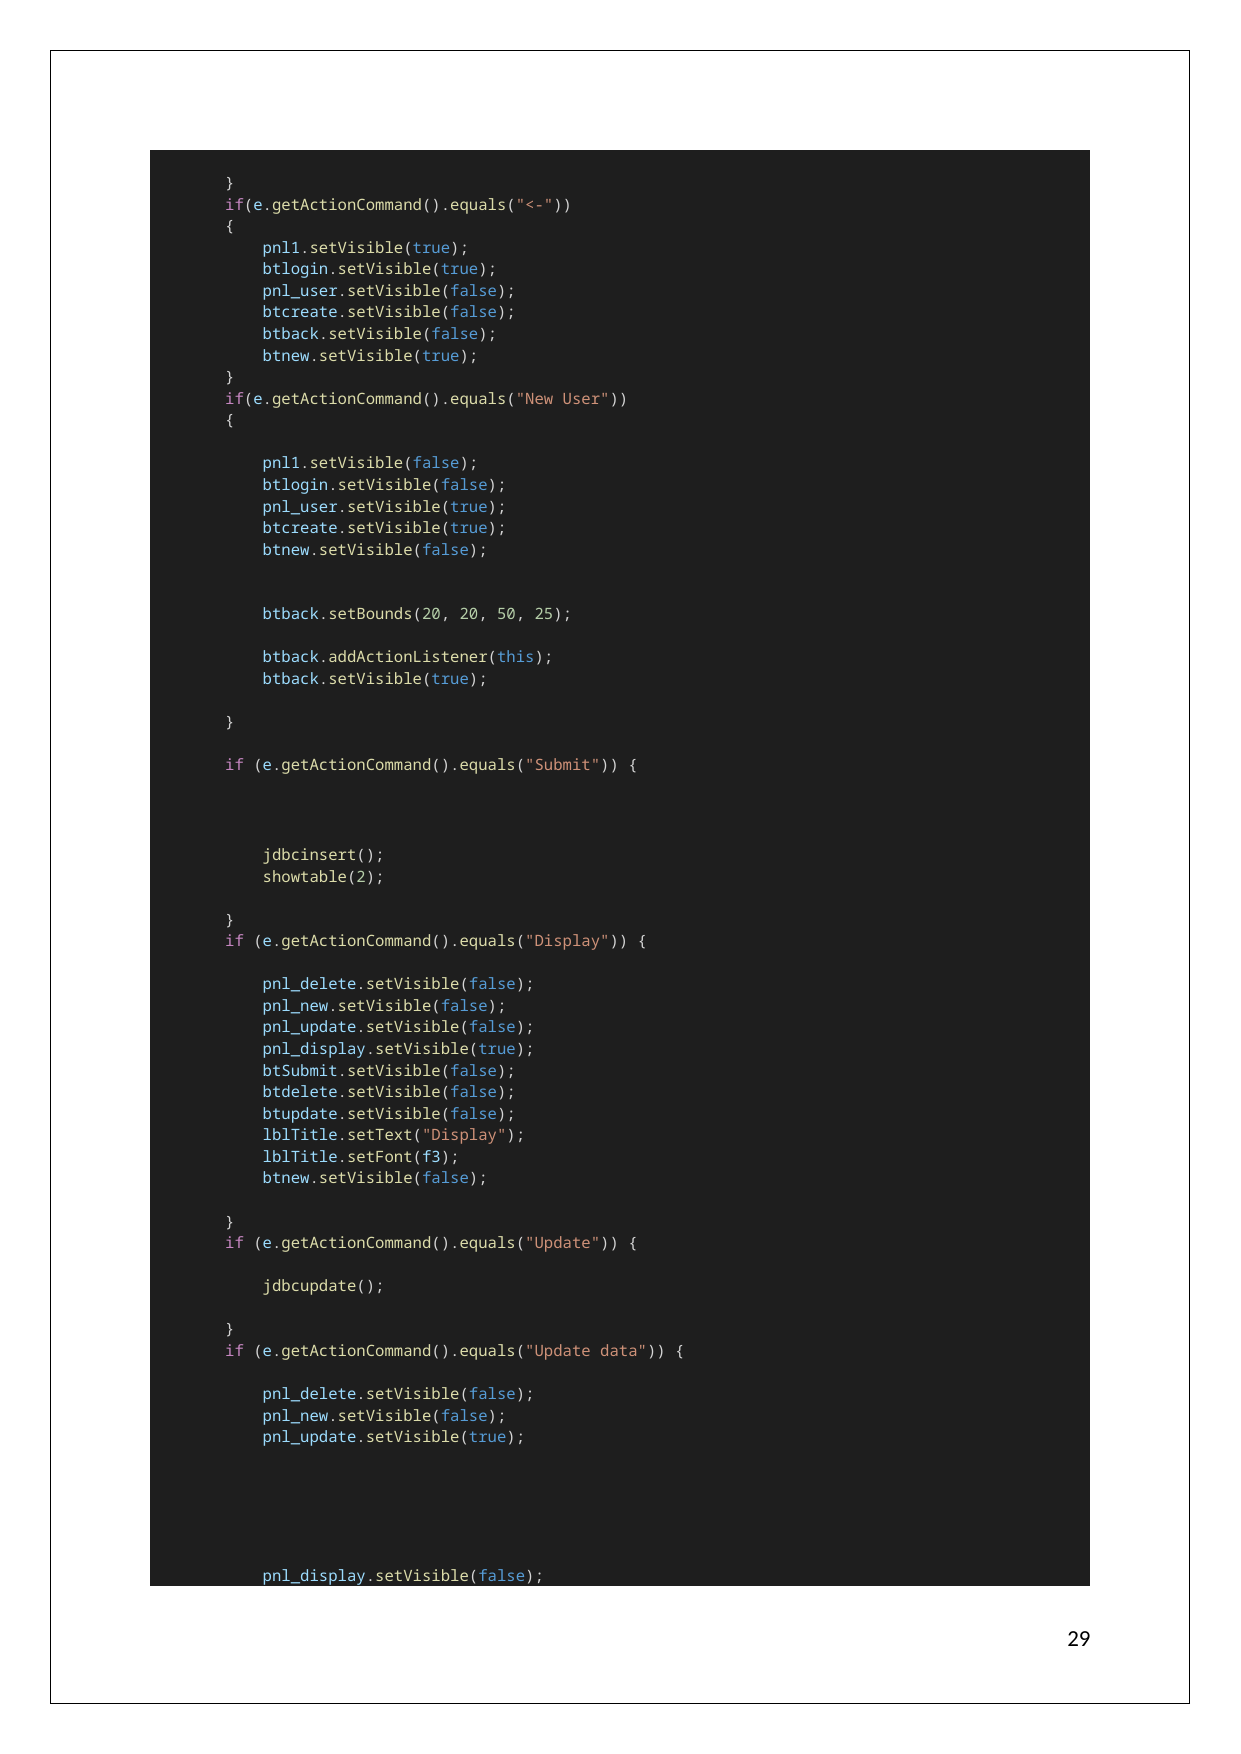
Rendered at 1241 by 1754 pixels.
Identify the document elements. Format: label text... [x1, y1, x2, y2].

text jdbcinsert(); [150, 843, 1090, 865]
text pnl_new.setVisible(false); [150, 994, 1090, 1016]
text if (e.getActionCommand().equals("Display")) { [150, 930, 1090, 951]
text pnl_update.setVisible(true); [150, 1426, 1090, 1447]
text if (e.getActionCommand().equals("Submit")) { [150, 754, 1090, 775]
text pnl_display.setVisible(true); [150, 1037, 1090, 1059]
text pnl1.setVisible(false); [150, 452, 1090, 473]
text } [150, 908, 1090, 930]
text btback.addActionListener(this); [150, 646, 1090, 667]
text btlogin.setVisible(true); [150, 258, 1090, 279]
text { [150, 215, 1090, 236]
text if(e.getActionCommand().equals("<-")) [150, 193, 1090, 215]
text { [150, 409, 1090, 430]
text btcreate.setVisible(false); [150, 301, 1090, 322]
text pnl_update.setVisible(false); [150, 1016, 1090, 1037]
text pnl1.setVisible(true); [150, 236, 1090, 258]
text btSubmit.setVisible(false); [150, 1059, 1090, 1081]
text pnl_delete.setVisible(false); [150, 973, 1090, 994]
text btback.setVisible(true); [150, 667, 1090, 689]
text pnl_user.setVisible(false); [150, 279, 1090, 301]
text pnl_user.setVisible(true); [150, 495, 1090, 517]
text pnl_delete.setVisible(false); [150, 1382, 1090, 1404]
text btdelete.setVisible(false); [150, 1081, 1090, 1102]
text } [150, 172, 1090, 193]
text } [150, 1210, 1090, 1232]
text if (e.getActionCommand().equals("Update")) { [150, 1232, 1090, 1253]
text } [150, 711, 1090, 732]
text showtable(2); [150, 865, 1090, 887]
text lblTitle.setFont(f3); [150, 1145, 1090, 1167]
text } [150, 1318, 1090, 1339]
text btnew.setVisible(false); [150, 538, 1090, 560]
text if(e.getActionCommand().equals("New User")) [150, 387, 1090, 409]
text btcreate.setVisible(true); [150, 517, 1090, 538]
text btback.setBounds(20, 20, 50, 25); [150, 603, 1090, 624]
text jdbcupdate(); [150, 1275, 1090, 1296]
text btlogin.setVisible(false); [150, 473, 1090, 495]
text pnl_new.setVisible(false); [150, 1404, 1090, 1426]
text pnl_display.setVisible(false); [150, 1565, 1090, 1586]
text btnew.setVisible(true); [150, 344, 1090, 366]
text btupdate.setVisible(false); [150, 1102, 1090, 1124]
text btnew.setVisible(false); [150, 1167, 1090, 1188]
text lblTitle.setText("Display"); [150, 1124, 1090, 1145]
text btback.setVisible(false); [150, 322, 1090, 344]
text if (e.getActionCommand().equals("Update data")) { [150, 1339, 1090, 1361]
text } [150, 366, 1090, 387]
